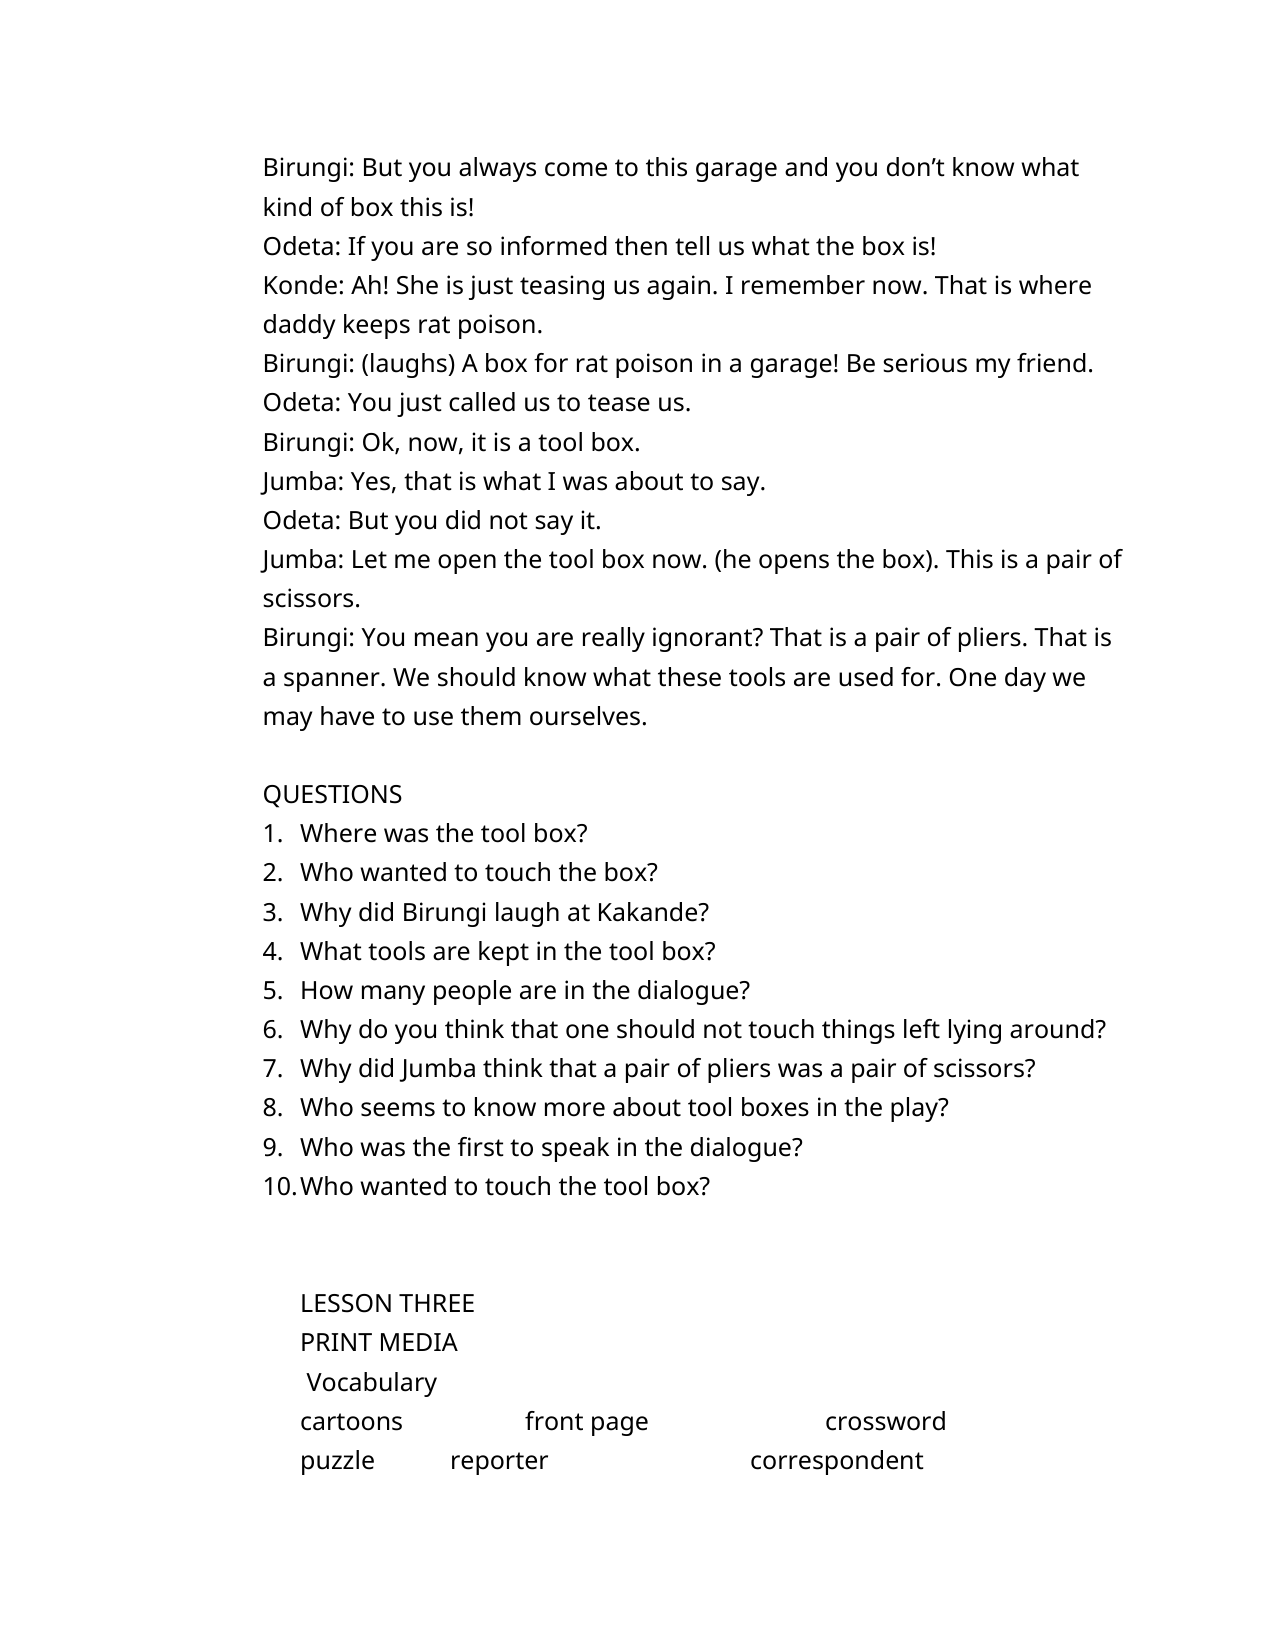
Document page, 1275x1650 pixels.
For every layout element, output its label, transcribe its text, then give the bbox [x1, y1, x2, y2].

list Why do you think that one should not touch things left lying around? [262, 1012, 1125, 1046]
list Who wanted to touch the box? [262, 855, 1125, 889]
list Where was the tool box? [262, 816, 1125, 850]
list How many people are in the dialogue? [262, 972, 1125, 1007]
text Odeta: But you did not say it. [262, 502, 1125, 537]
text Birungi: Ok, now, it is a tool box. [262, 424, 1125, 458]
list Who wanted to touch the tool box? [262, 1168, 1125, 1202]
list Who seems to know more about tool boxes in the play? [262, 1090, 1125, 1124]
list Who was the first to speak in the dialogue? [262, 1129, 1125, 1163]
text Jumba: Yes, that is what I was about to say. [262, 463, 1125, 497]
text Odeta: You just called us to tease us. [262, 385, 1125, 419]
text Birungi: But you always come to this garage and you don’t know what kind of box this is! [262, 150, 1125, 223]
text Konde: Ah! She is just teasing us again. I remember now. That is where daddy keeps rat poison. Birungi: (laughs) A box for rat poison in a garage! Be serious my friend. [262, 267, 1125, 380]
text Odeta: If you are so informed then tell us what the box is! [262, 228, 1125, 262]
list Why did Birungi laugh at Kakande? [262, 894, 1125, 928]
list puzzle reporter correspondent [300, 1442, 1125, 1477]
list LESSON THREE PRINT MEDIA Vocabulary cartoons front page crossword [300, 1207, 1125, 1437]
text Jumba: Let me open the tool box now. (he opens the box). This is a pair of scissors. Birungi: You mean you are really ignorant? That is a pair of pliers. That is a spanner. We should know what these tools are used for. One day we may have to use them ourselves. [262, 542, 1125, 732]
text QUESTIONS [262, 777, 1125, 811]
list What tools are kept in the tool box? [262, 933, 1125, 967]
list Why did Jumba think that a pair of pliers was a pair of scissors? [262, 1051, 1125, 1085]
